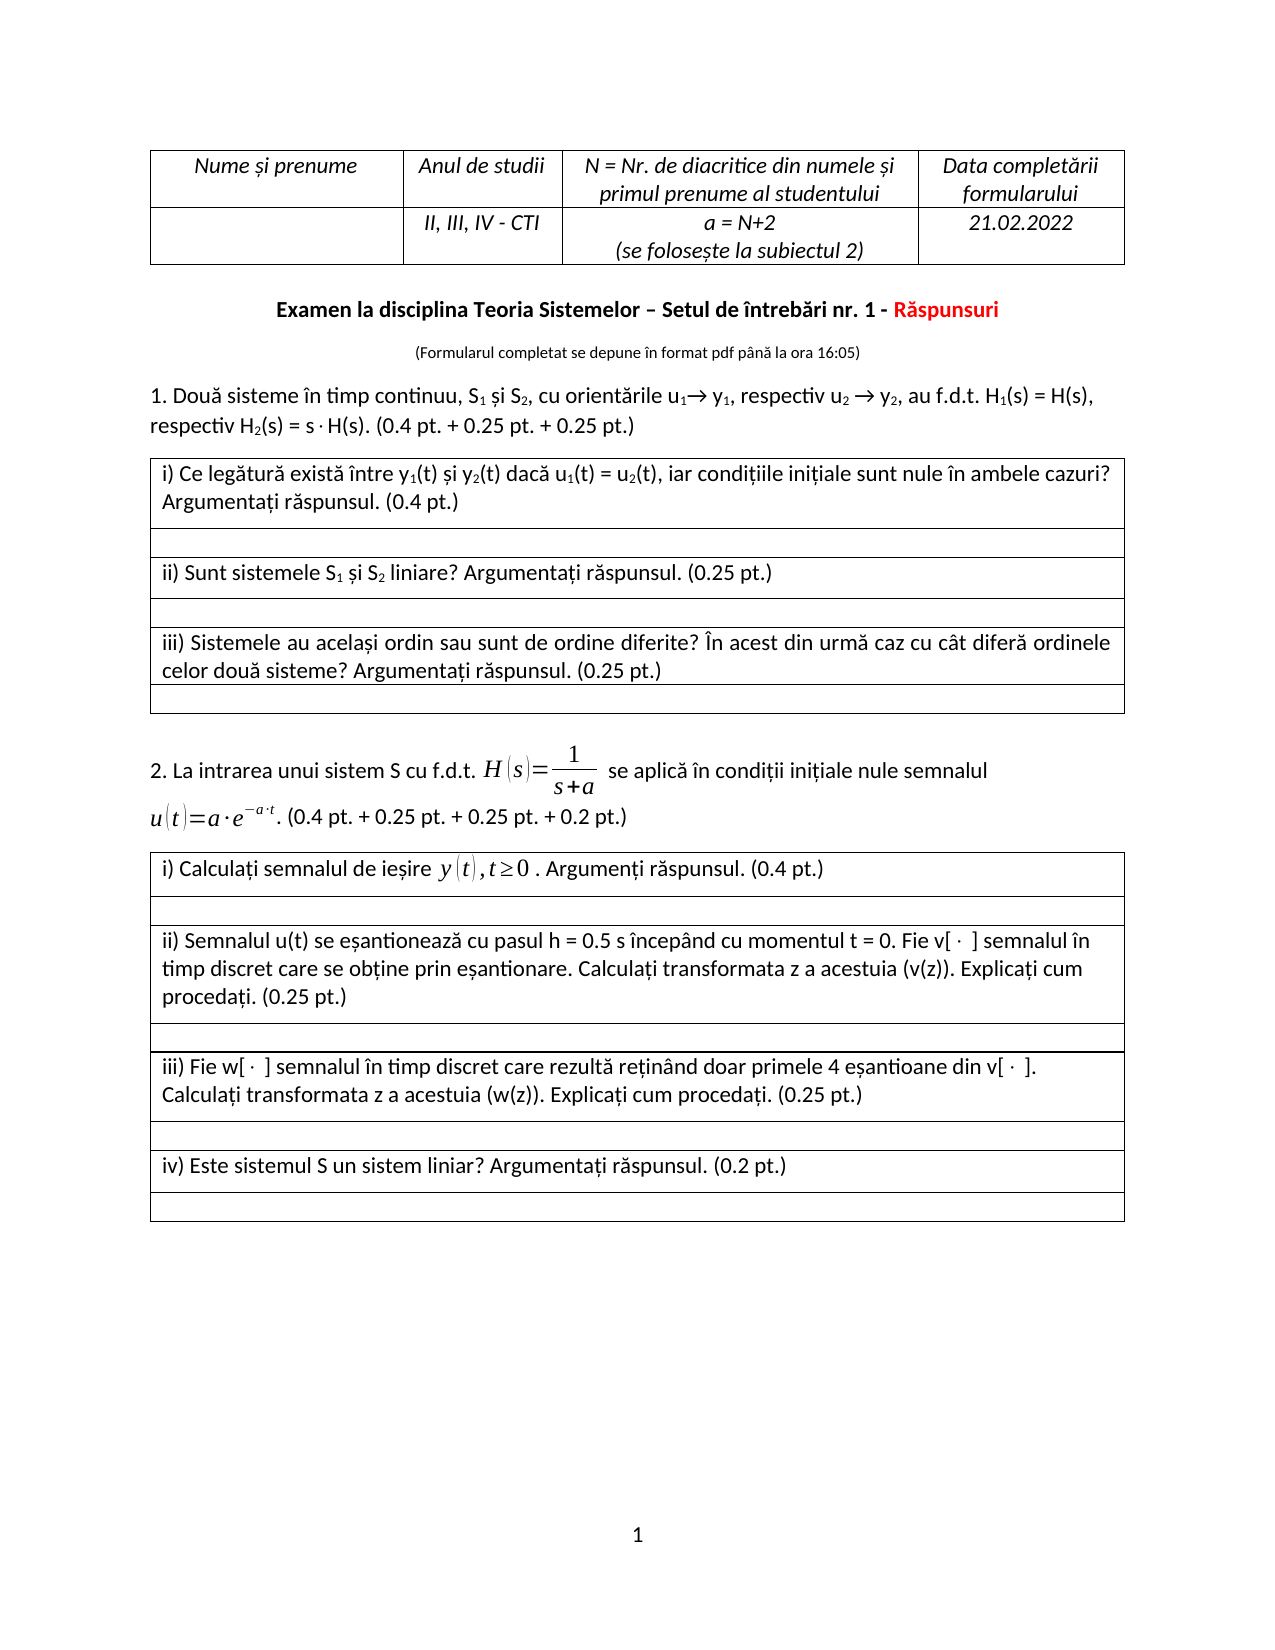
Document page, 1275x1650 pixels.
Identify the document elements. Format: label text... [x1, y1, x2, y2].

table_cell [151, 897, 1124, 925]
text 2. La intrarea unui sistem S cu f.d.t. se aplică în condiții inițiale nule semnalul [150, 741, 1125, 800]
table_cell [151, 685, 1124, 713]
table_cell [151, 599, 1124, 627]
table_cell [151, 1122, 1124, 1150]
table_header Nume și prenume [151, 151, 403, 207]
table_header N = Nr. de diacritice din numele și primul prenume al studentului [563, 151, 918, 207]
table_cell iii) Fie w[ ] semnalul în timp discret care rezultă reținând doar primele 4 eșantioane din v[ ]. Calculați transformata z a acestuia (w(z)). Explicați cum procedați. (0.25 pt.) [151, 1053, 1124, 1121]
table_cell a = N+2 (se folosește la subiectul 2) [563, 208, 918, 264]
table_cell ii) Sunt sistemele S1 și S2 liniare? Argumentați răspunsul. (0.25 pt.) [151, 558, 1124, 598]
text Examen la disciplina Teoria Sistemelor – Setul de întrebări nr. 1 - Răspunsuri [150, 295, 1125, 323]
table_header Data completării formularului [919, 151, 1124, 207]
text 1. Două sisteme în timp continuu, S1 și S2, cu orientările u1→ y1, respectiv u2 → y2, au f.d.t. H1(s) = H(s), respectiv H2(s) = sH(s). (0.4 pt. + 0.25 pt. + 0.25 pt.) [150, 381, 1125, 439]
table_header i) Ce legătură există între y1(t) și y2(t) dacă u1(t) = u2(t), iar condițiile inițiale sunt nule în ambele cazuri? Argumentați răspunsul. (0.4 pt.) [151, 459, 1124, 527]
text (Formularul completat se depune în format pdf până la ora 16:05) [150, 342, 1125, 363]
table_cell II, III, IV - CTI [404, 208, 562, 264]
table_header Anul de studii [404, 151, 562, 207]
table_cell ii) Semnalul u(t) se eșantionează cu pasul h = 0.5 s începând cu momentul t = 0. Fie v[ ] semnalul în timp discret care se obține prin eșantionare. Calculați transformata z a acestuia (v(z)). Explicați cum procedați. (0.25 pt.) [151, 926, 1124, 1022]
table_cell 21.02.2022 [919, 208, 1124, 264]
table_cell [151, 529, 1124, 557]
table_cell [151, 208, 403, 264]
table_cell iv) Este sistemul S un sistem liniar? Argumentați răspunsul. (0.2 pt.) [151, 1151, 1124, 1192]
table_header i) Calculați semnalul de ieșire . Argumenți răspunsul. (0.4 pt.) [151, 853, 1124, 896]
table_cell iii) Sistemele au același ordin sau sunt de ordine diferite? În acest din urmă caz cu cât diferă ordinele celor două sisteme? Argumentați răspunsul. (0.25 pt.) [151, 628, 1124, 684]
table_cell [151, 1024, 1124, 1051]
text . (0.4 pt. + 0.25 pt. + 0.25 pt. + 0.2 pt.) [150, 800, 1125, 833]
table_cell [151, 1193, 1124, 1221]
